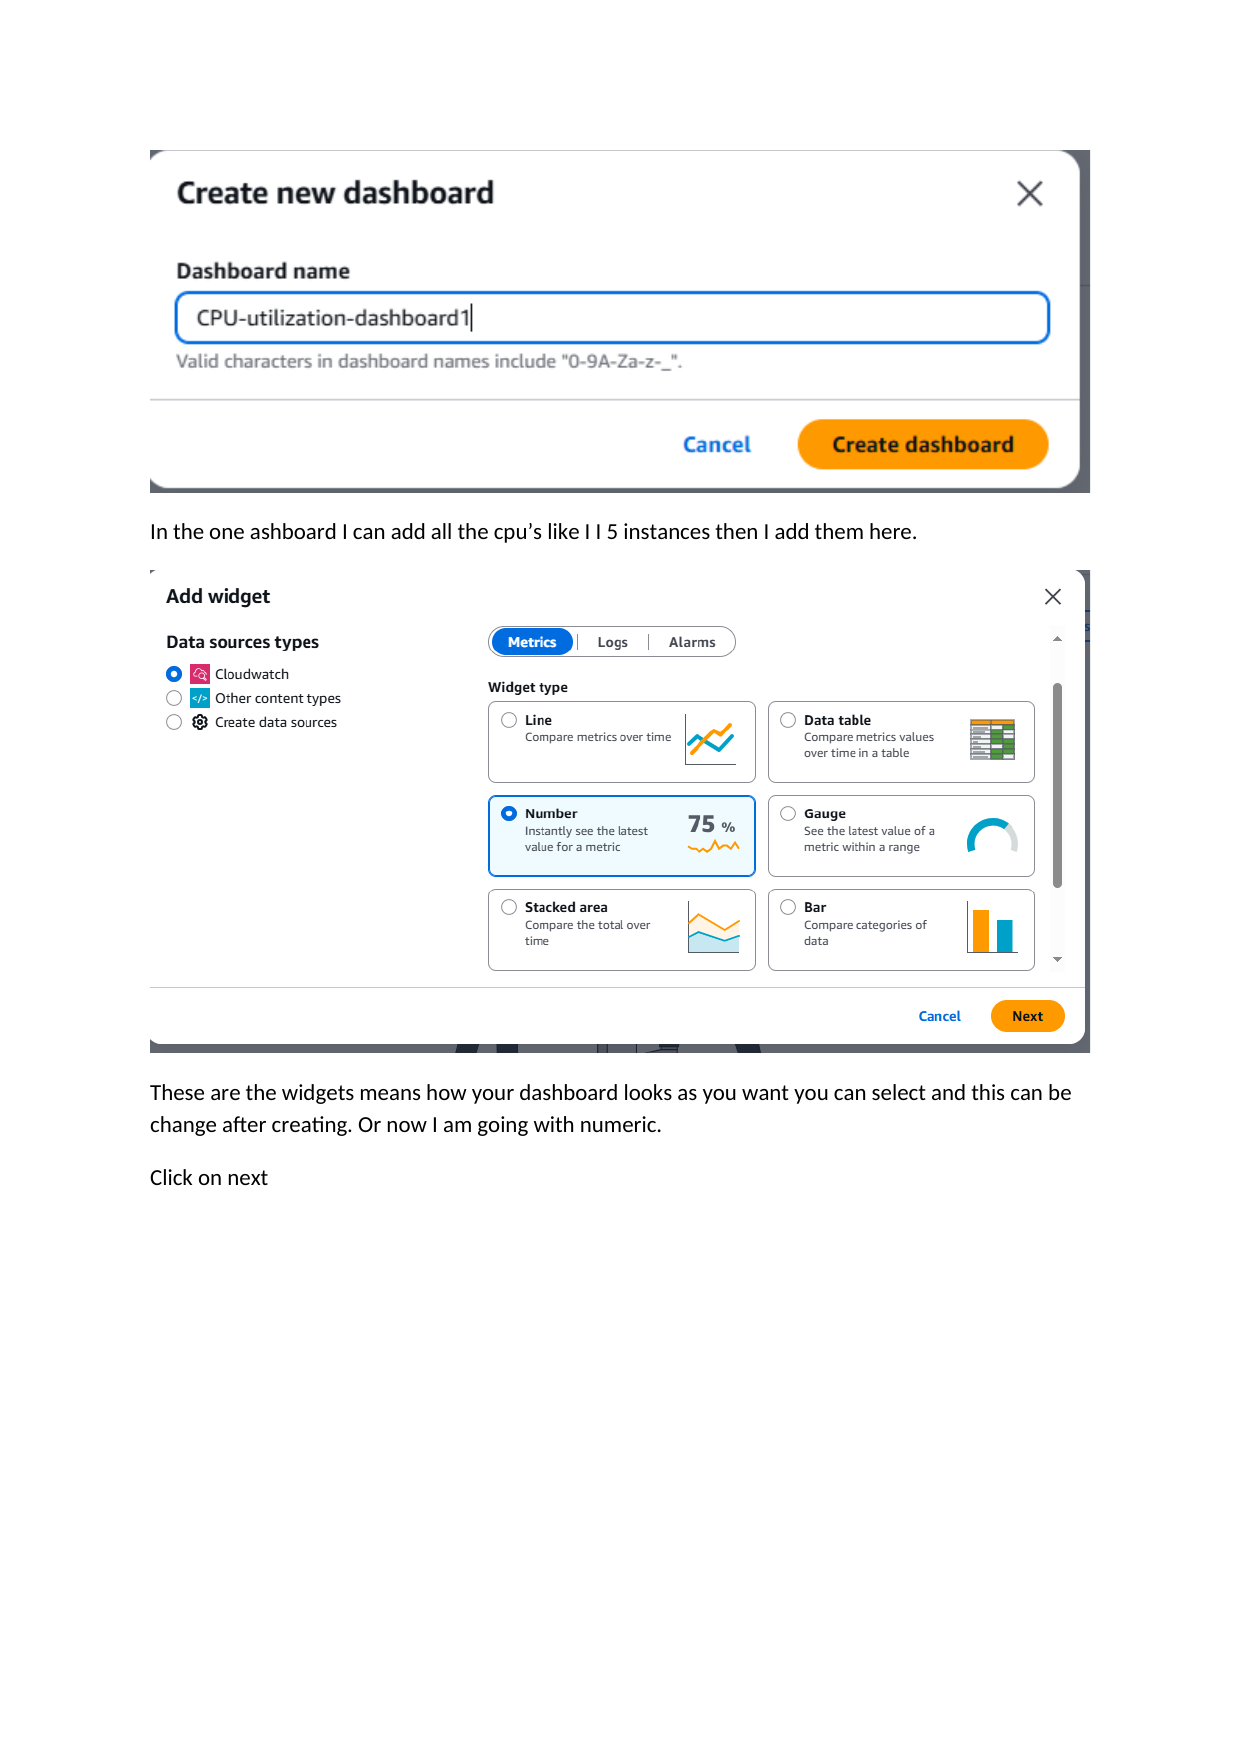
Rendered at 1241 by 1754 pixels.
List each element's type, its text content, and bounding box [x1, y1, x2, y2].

picture [150, 150, 1091, 493]
text In the one ashboard I can add all the cpu’s like I I 5 instances then I add them here. [150, 517, 1090, 546]
picture [150, 570, 1091, 1053]
text Click on next [150, 1163, 1090, 1191]
text These are the widgets means how your dashboard looks as you want you can select and this can be change after creating. Or now I am going with numeric. [150, 1078, 1090, 1138]
